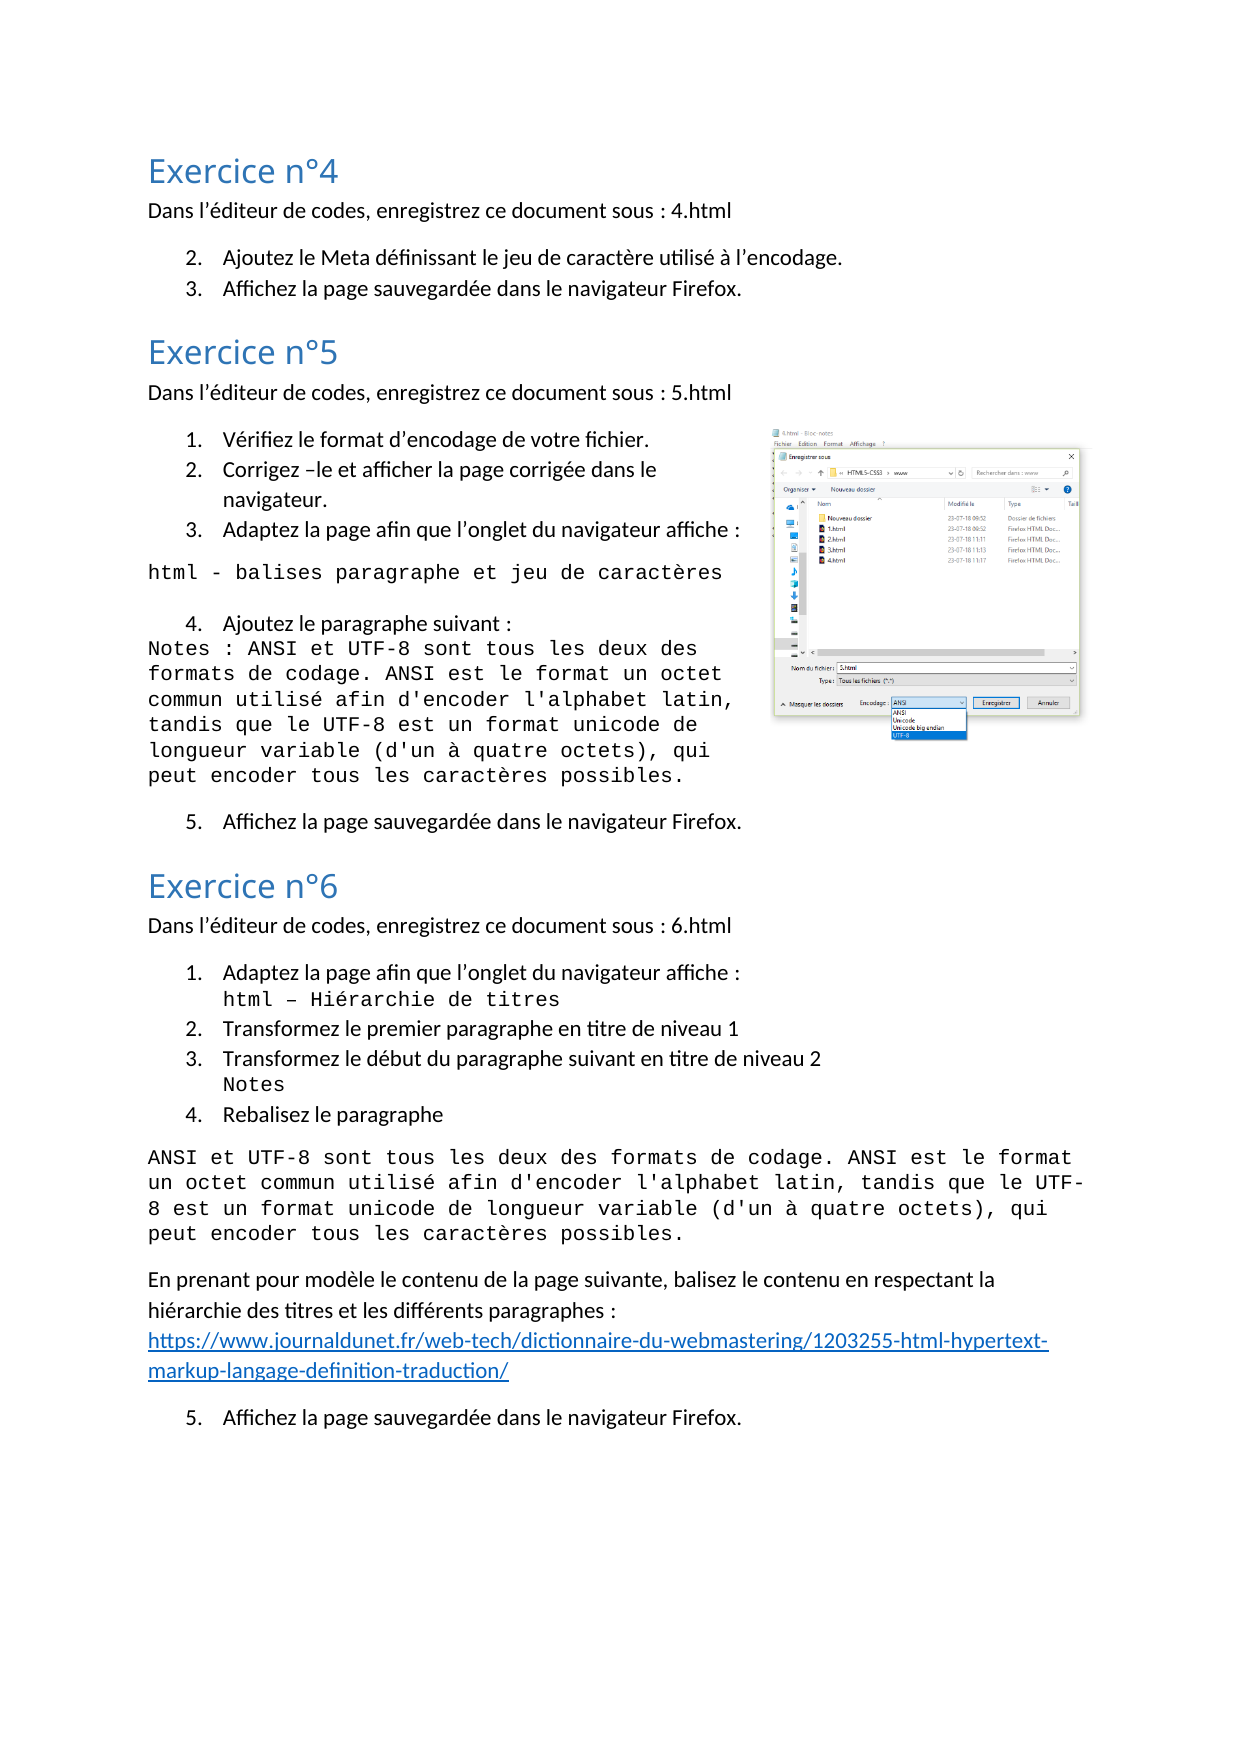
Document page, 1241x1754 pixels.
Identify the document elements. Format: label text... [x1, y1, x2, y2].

text html - balises paragraphe et jeu de caractères [148, 562, 770, 586]
text En prenant pour modèle le contenu de la page suivante, balisez le contenu en respectant la hiérarchie des titres et les différents paragraphes : https://www.journaldunet.fr/web-tech/dictionnaire-du-webmastering/1203255-html-hypertext-markup-langage-definition-traduction/ [148, 1266, 1093, 1384]
list Rebalisez le paragraphe [185, 1100, 1093, 1128]
text Dans l’éditeur de codes, enregistrez ce document sous : 6.html [148, 911, 1093, 939]
text ANSI et UTF-8 sont tous les deux des formats de codage. ANSI est le format un octet commun utilisé afin d'encoder l'alphabet latin, tandis que le UTF-8 est un format unicode de longueur variable (d'un à quatre octets), qui peut encoder tous les caractères possibles. [148, 1147, 1093, 1247]
list html – Hiérarchie de titres [223, 988, 1093, 1012]
list Ajoutez le paragraphe suivant : [185, 609, 770, 637]
list Adaptez la page afin que l’onglet du navigateur affiche : [185, 958, 1093, 986]
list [185, 274, 1093, 302]
list Vérifiez le format d’encodage de votre fichier. [185, 425, 1093, 453]
subtitle Exercice n°4 [148, 148, 1093, 193]
list Affichez la page sauvegardée dans le navigateur Firefox. [185, 807, 1093, 835]
list Transformez le début du paragraphe suivant en titre de niveau 2 [185, 1044, 1093, 1072]
list Notes [223, 1074, 1093, 1098]
text Notes : ANSI et UTF-8 sont tous les deux des formats de codage. ANSI est le format un octet commun utilisé afin d'encoder l'alphabet latin, tandis que le UTF-8 est un format unicode de longueur variable (d'un à quatre octets), qui peut encoder tous les caractères possibles. [148, 637, 1093, 789]
list Transformez le premier paragraphe en titre de niveau 1 [185, 1014, 1093, 1042]
picture [770, 427, 1093, 776]
list Corrigez –le et afficher la page corrigée dans le navigateur. [185, 455, 770, 513]
subtitle Exercice n°6 [148, 862, 1093, 908]
text Dans l’éditeur de codes, enregistrez ce document sous : 5.html [148, 378, 1093, 406]
list Affichez la page sauvegardée dans le navigateur Firefox. [185, 1403, 1093, 1431]
list Ajoutez le Meta définissant le jeu de caractère utilisé à l’encodage. [185, 243, 1093, 271]
list Adaptez la page afin que l’onglet du navigateur affiche : [185, 515, 770, 543]
text Dans l’éditeur de codes, enregistrez ce document sous : 4.html [148, 197, 1093, 224]
subtitle Exercice n°5 [148, 329, 1093, 374]
